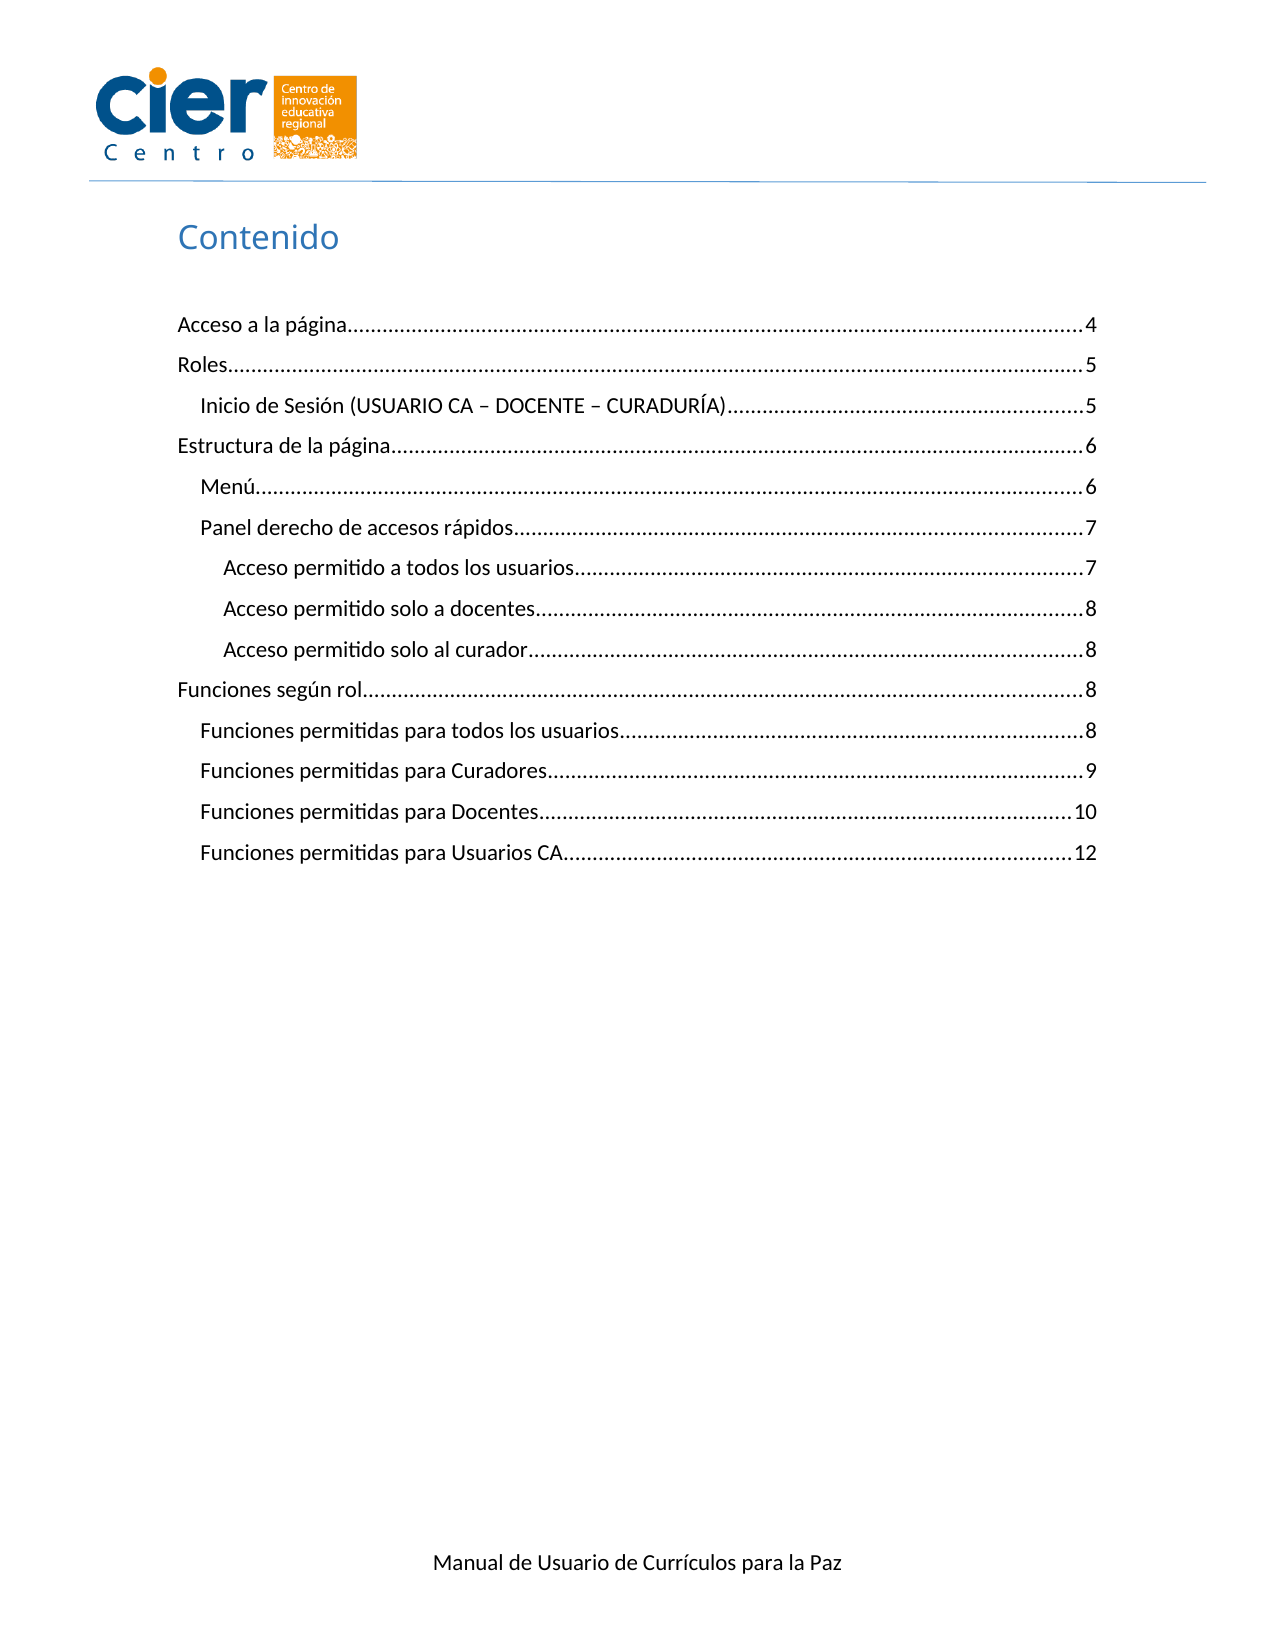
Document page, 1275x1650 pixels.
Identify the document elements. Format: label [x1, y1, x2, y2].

picture [89, 45, 363, 182]
